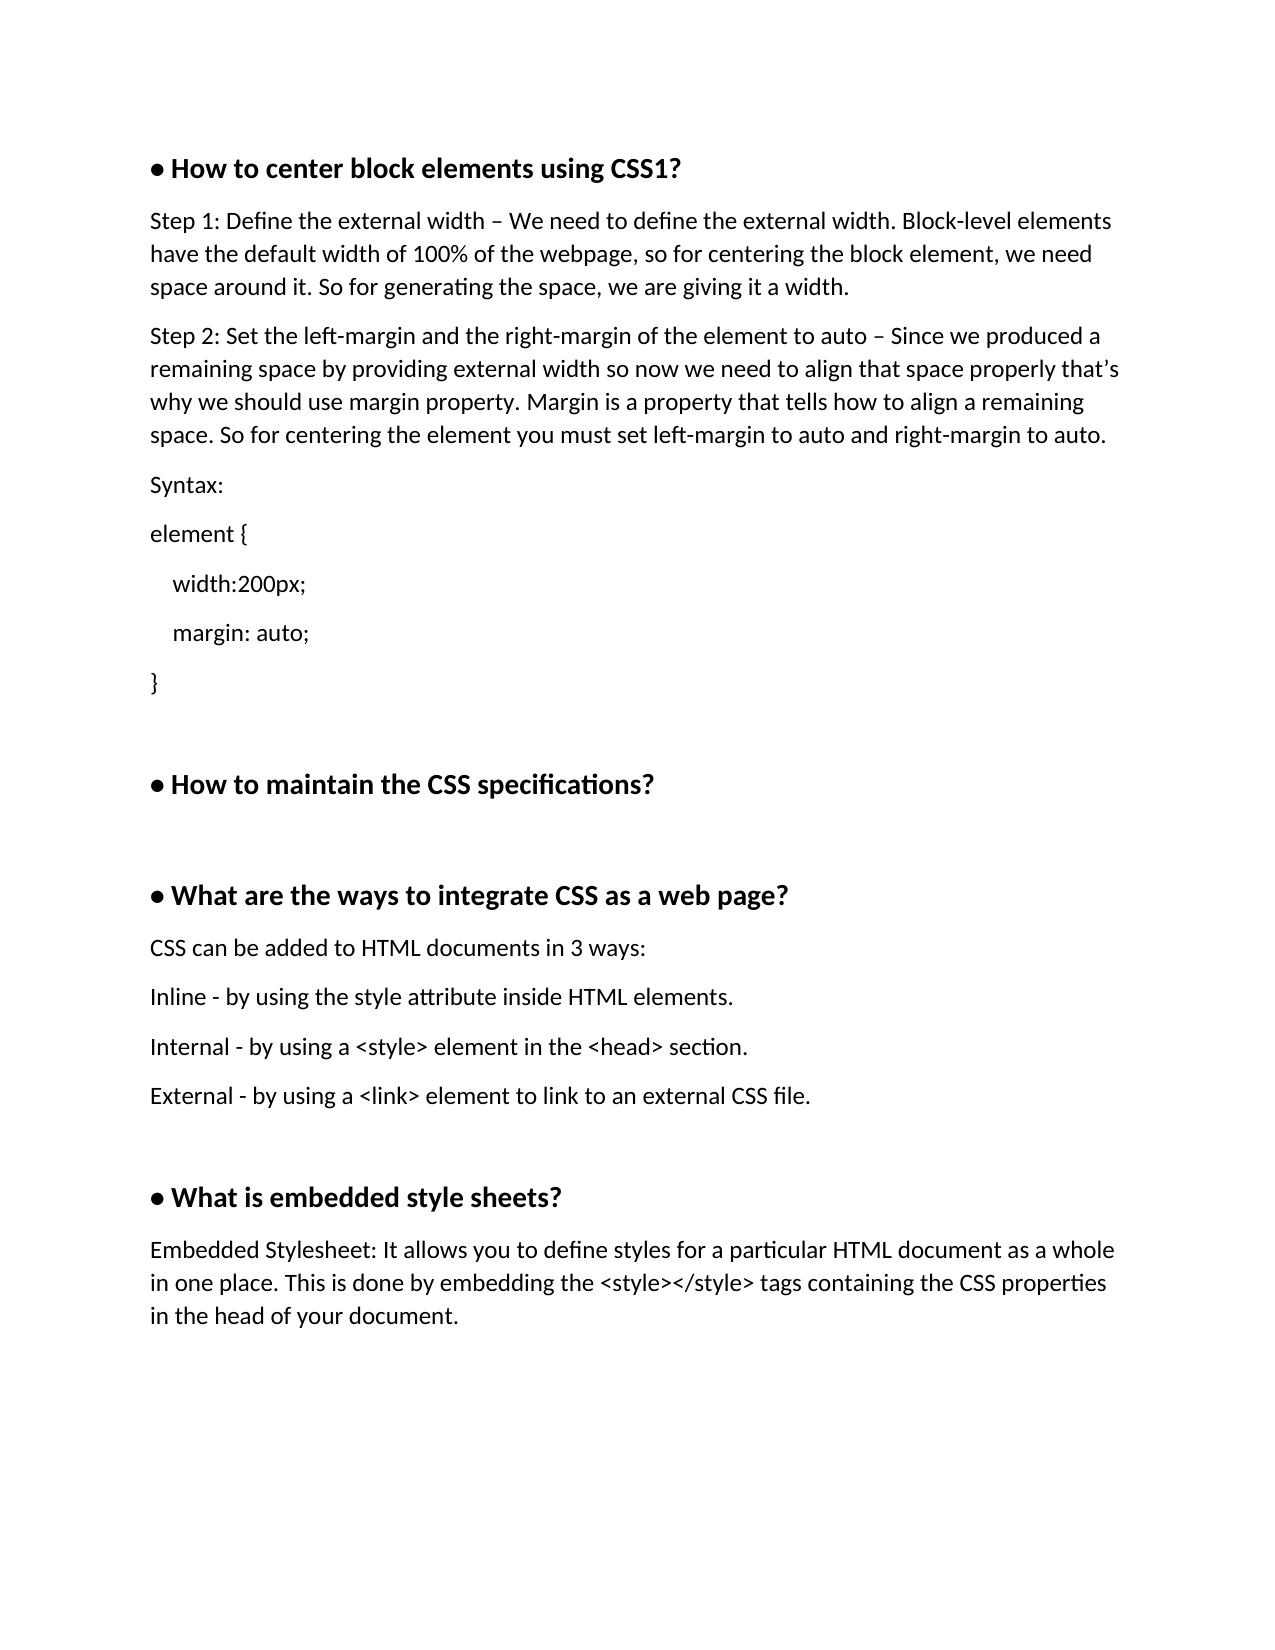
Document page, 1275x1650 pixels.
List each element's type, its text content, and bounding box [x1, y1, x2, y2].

text Step 2: Set the left-margin and the right-margin of the element to auto – Since we produced a remaining space by providing external width so now we need to align that space properly that’s why we should use margin property. Margin is a property that tells how to align a remaining space. So for centering the element you must set left-margin to auto and right-margin to auto. [150, 321, 1125, 450]
text } [150, 667, 1125, 698]
text External - by using a <link> element to link to an external CSS file. [150, 1080, 1125, 1111]
text • What are the ways to integrate CSS as a web page? [150, 877, 1125, 912]
text element { [150, 518, 1125, 549]
text • What is embedded style sheets? [150, 1179, 1125, 1215]
text Internal - by using a <style> element in the <head> section. [150, 1031, 1125, 1061]
text CSS can be added to HTML documents in 3 ways: [150, 932, 1125, 962]
text width:200px; [150, 568, 1125, 598]
text • How to center block elements using CSS1? [150, 150, 1125, 186]
text Embedded Stylesheet: It allows you to define styles for a particular HTML document as a whole in one place. This is done by embedding the <style></style> tags containing the CSS properties in the head of your document. [150, 1235, 1125, 1331]
text margin: auto; [150, 618, 1125, 648]
text Inline - by using the style attribute inside HTML elements. [150, 981, 1125, 1012]
text Step 1: Define the external width – We need to define the external width. Block-level elements have the default width of 100% of the webpage, so for centering the block element, we need space around it. So for generating the space, we are giving it a width. [150, 205, 1125, 301]
text Syntax: [150, 469, 1125, 499]
text • How to maintain the CSS specifications? [150, 766, 1125, 802]
